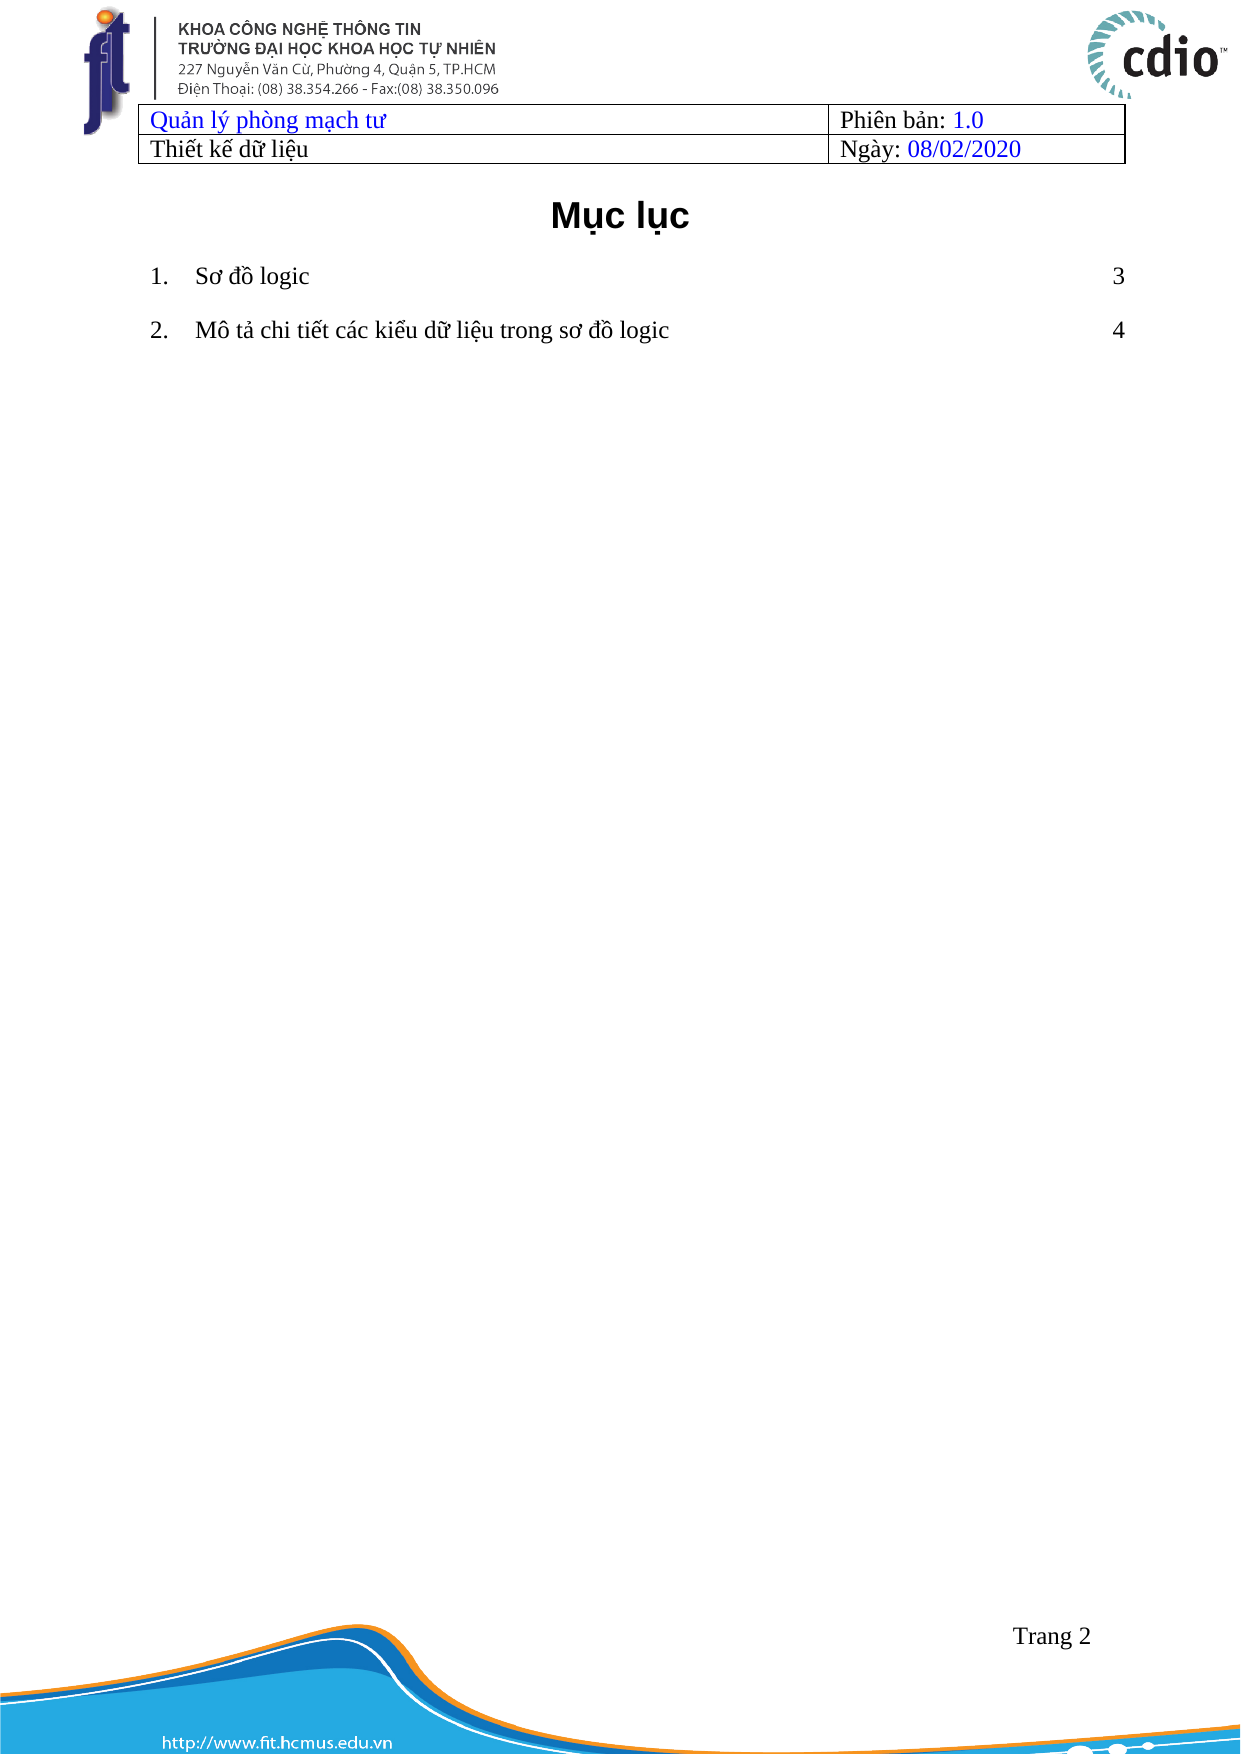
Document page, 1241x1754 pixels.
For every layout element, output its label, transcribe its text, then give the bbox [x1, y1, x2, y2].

title Mục lục [150, 193, 1090, 236]
picture [829, 135, 1124, 159]
picture [0, 1621, 1241, 1754]
picture [139, 135, 828, 159]
text 1. Sơ đồ logic 3 [150, 261, 1015, 290]
picture [139, 105, 828, 134]
text 2. Mô tả chi tiết các kiểu dữ liệu trong sơ đồ logic 4 [150, 315, 1015, 344]
picture [60, 0, 1240, 159]
picture [829, 105, 1124, 134]
